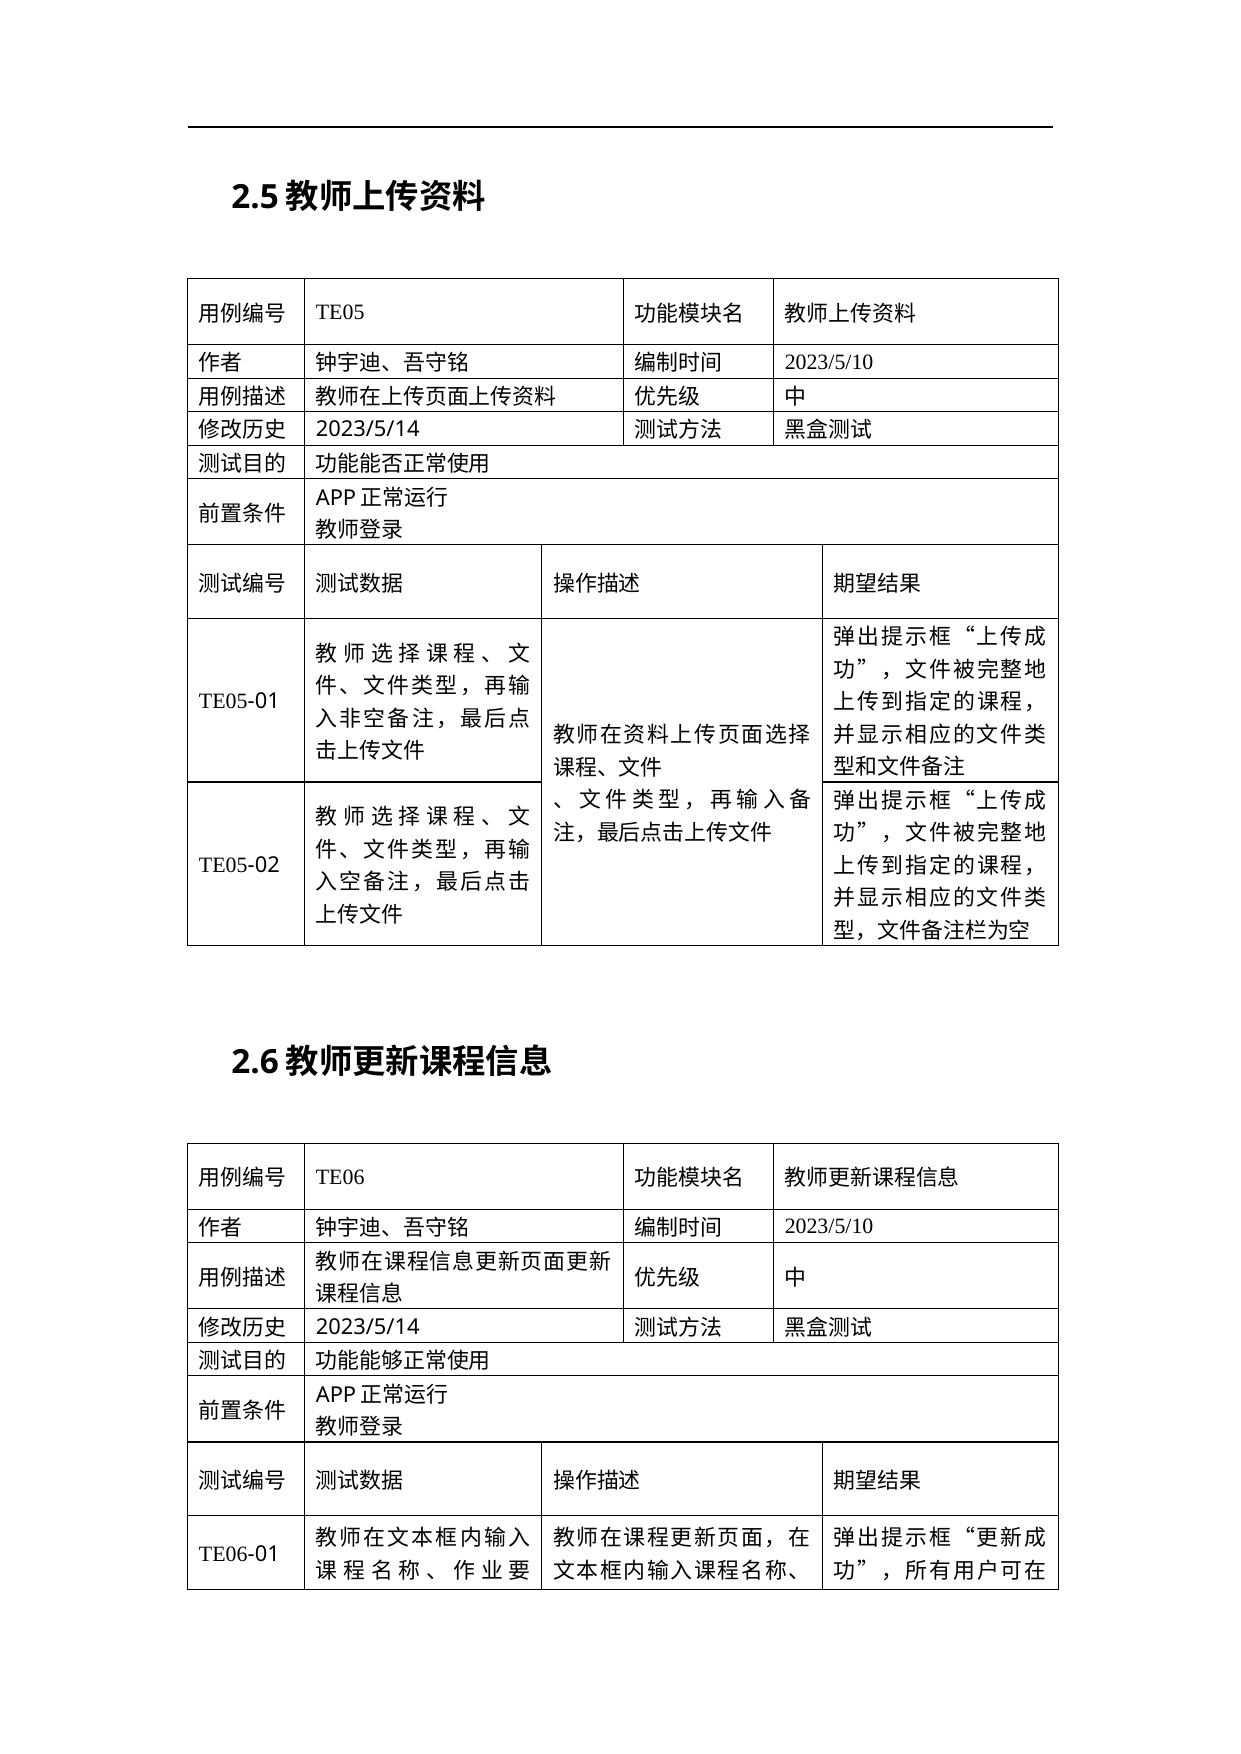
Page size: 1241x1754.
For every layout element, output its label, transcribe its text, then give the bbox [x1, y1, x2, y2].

table_header 用例编号 [188, 279, 304, 344]
table_cell 作者 [188, 345, 304, 377]
table_cell 前置条件 [188, 479, 304, 544]
table_cell 2023/5/10 [774, 345, 1058, 377]
table_cell 操作描述 [542, 1443, 822, 1515]
text 2.5教师上传资料 [187, 161, 1053, 226]
table_header 教师上传资料 [774, 279, 1058, 344]
table_cell 测试方法 [624, 412, 773, 444]
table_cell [305, 1516, 541, 1589]
table_cell 测试数据 [305, 1443, 541, 1515]
table_cell 修改历史 [188, 412, 304, 444]
table_cell 功能能否正常使用 [305, 446, 1058, 478]
table_header TE05 [305, 279, 623, 344]
table_cell APP正常运行 教师登录 [305, 1376, 1058, 1441]
table_header 功能模块名 [624, 279, 773, 344]
table_cell TE06-01 [188, 1516, 304, 1589]
table_cell 优先级 [624, 379, 773, 411]
table_cell 测试编号 [188, 1443, 304, 1515]
table_cell 2023/5/14 [305, 412, 623, 444]
table_header 用例编号 [188, 1144, 304, 1209]
table_cell 优先级 [624, 1243, 773, 1308]
table_cell 编制时间 [624, 1210, 773, 1242]
table_cell 用例描述 [188, 379, 304, 411]
table_cell 编制时间 [624, 345, 773, 377]
table_cell 用例描述 [188, 1243, 304, 1308]
table_cell 操作描述 [542, 545, 822, 618]
table_cell 教师选择课程、文件、文件类型，再输入非空备注，最后点击上传文件 [305, 619, 541, 781]
table_cell 钟宇迪、吾守铭 [305, 1210, 623, 1242]
table_cell 教师在上传页面上传资料 [305, 379, 623, 411]
table_cell 测试方法 [624, 1309, 773, 1342]
table_header TE06 [305, 1144, 623, 1209]
table_cell 测试编号 [188, 545, 304, 618]
table_cell 功能能够正常使用 [305, 1343, 1058, 1375]
table_header 教师更新课程信息 [774, 1144, 1058, 1209]
table_cell 测试目的 [188, 1343, 304, 1375]
table_header 功能模块名 [624, 1144, 773, 1209]
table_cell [823, 1516, 1058, 1589]
table_cell 教师在课程信息更新页面更新课程信息 [305, 1243, 623, 1308]
table_cell TE05-02 [188, 783, 304, 945]
table_cell APP正常运行 教师登录 [305, 479, 1058, 544]
table_cell 黑盒测试 [774, 1309, 1058, 1342]
table_cell 中 [774, 379, 1058, 411]
table_cell 修改历史 [188, 1309, 304, 1342]
table_cell 钟宇迪、吾守铭 [305, 345, 623, 377]
table_cell 中 [774, 1243, 1058, 1308]
table_cell 期望结果 [823, 545, 1058, 618]
text 2.6教师更新课程信息 [187, 1026, 1053, 1091]
table_cell 教师在资料上传页面选择课程、文件 、文件类型，再输入备注，最后点击上传文件 [542, 619, 822, 945]
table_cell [542, 1516, 822, 1589]
table_cell TE05-01 [188, 619, 304, 781]
table_cell 2023/5/14 [305, 1309, 623, 1342]
table_cell 期望结果 [823, 1443, 1058, 1515]
table_cell 弹出提示框“上传成功”，文件被完整地上传到指定的课程，并显示相应的文件类型和文件备注 [823, 619, 1058, 781]
table_cell 教师选择课程、文件、文件类型，再输入空备注，最后点击上传文件 [305, 783, 541, 945]
table_cell 前置条件 [188, 1376, 304, 1441]
table_cell 弹出提示框“上传成功”，文件被完整地上传到指定的课程，并显示相应的文件类型，文件备注栏为空 [823, 783, 1058, 945]
table_cell 测试数据 [305, 545, 541, 618]
table_cell 黑盒测试 [774, 412, 1058, 444]
table_cell 测试目的 [188, 446, 304, 478]
table_cell 2023/5/10 [774, 1210, 1058, 1242]
table_cell 作者 [188, 1210, 304, 1242]
